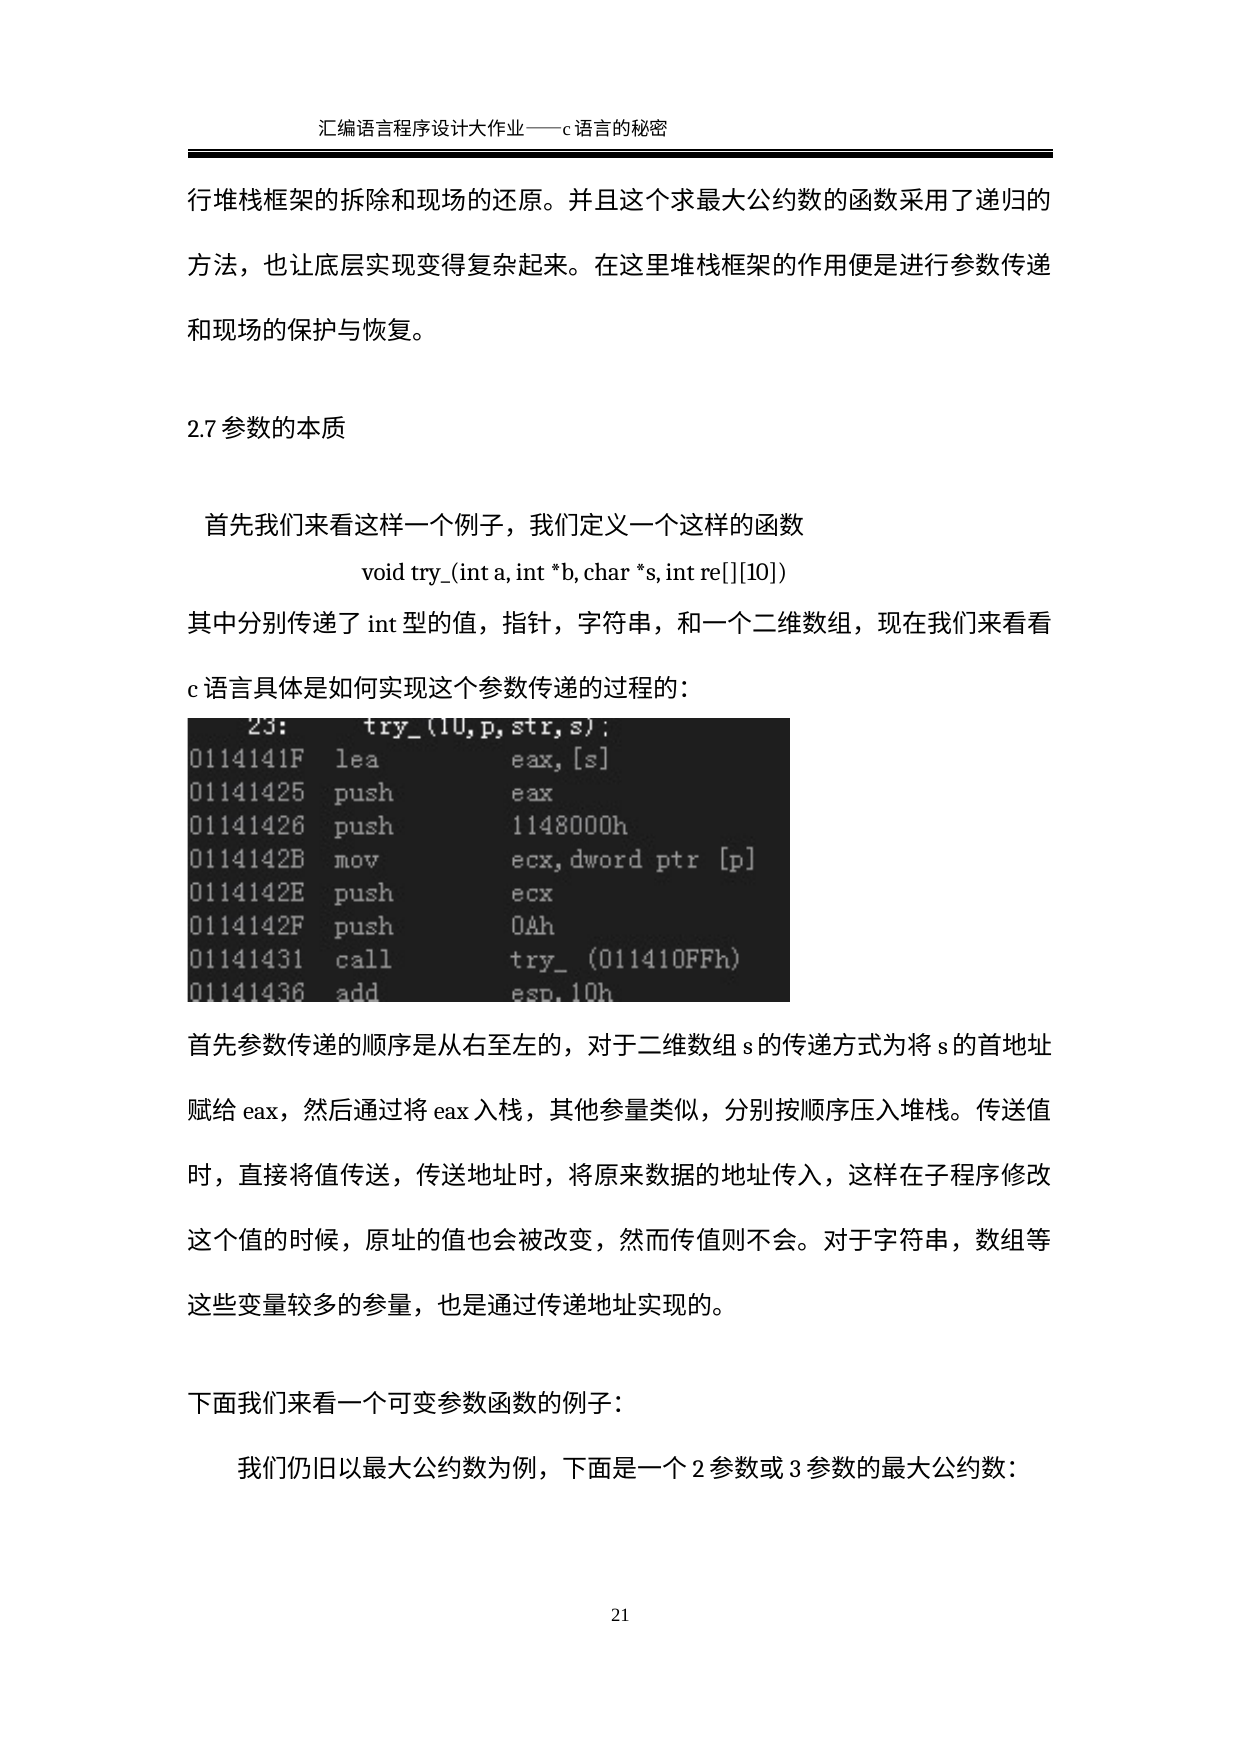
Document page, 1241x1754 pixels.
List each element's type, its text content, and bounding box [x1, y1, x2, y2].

text 首先我们来看这样一个例子，我们定义一个这样的函数 [187, 491, 1053, 556]
text 首先参数传递的顺序是从右至左的，对于二维数组s的传递方式为将s的首地址赋给eax，然后通过将eax入栈，其他参量类似，分别按顺序压入堆栈。传送值时，直接将值传送，传送地址时，将原来数据的地址传入，这样在子程序修改这个值的时候，原址的值也会被改变，然而传值则不会。对于字符串，数组等这些变量较多的参量，也是通过传递地址实现的。 [187, 1011, 1053, 1336]
picture [187, 718, 790, 1002]
text 我们仍旧以最大公约数为例，下面是一个2参数或3参数的最大公约数： [187, 1434, 1053, 1499]
text 其中分别传递了int型的值，指针，字符串，和一个二维数组，现在我们来看看c语言具体是如何实现这个参数传递的过程的： [187, 589, 1053, 719]
text 2.7参数的本质 [187, 394, 1053, 459]
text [187, 166, 1053, 361]
text void try_(int a, int *b, char *s, int re[][10]) [187, 556, 1053, 589]
text 下面我们来看一个可变参数函数的例子： [187, 1369, 1053, 1434]
